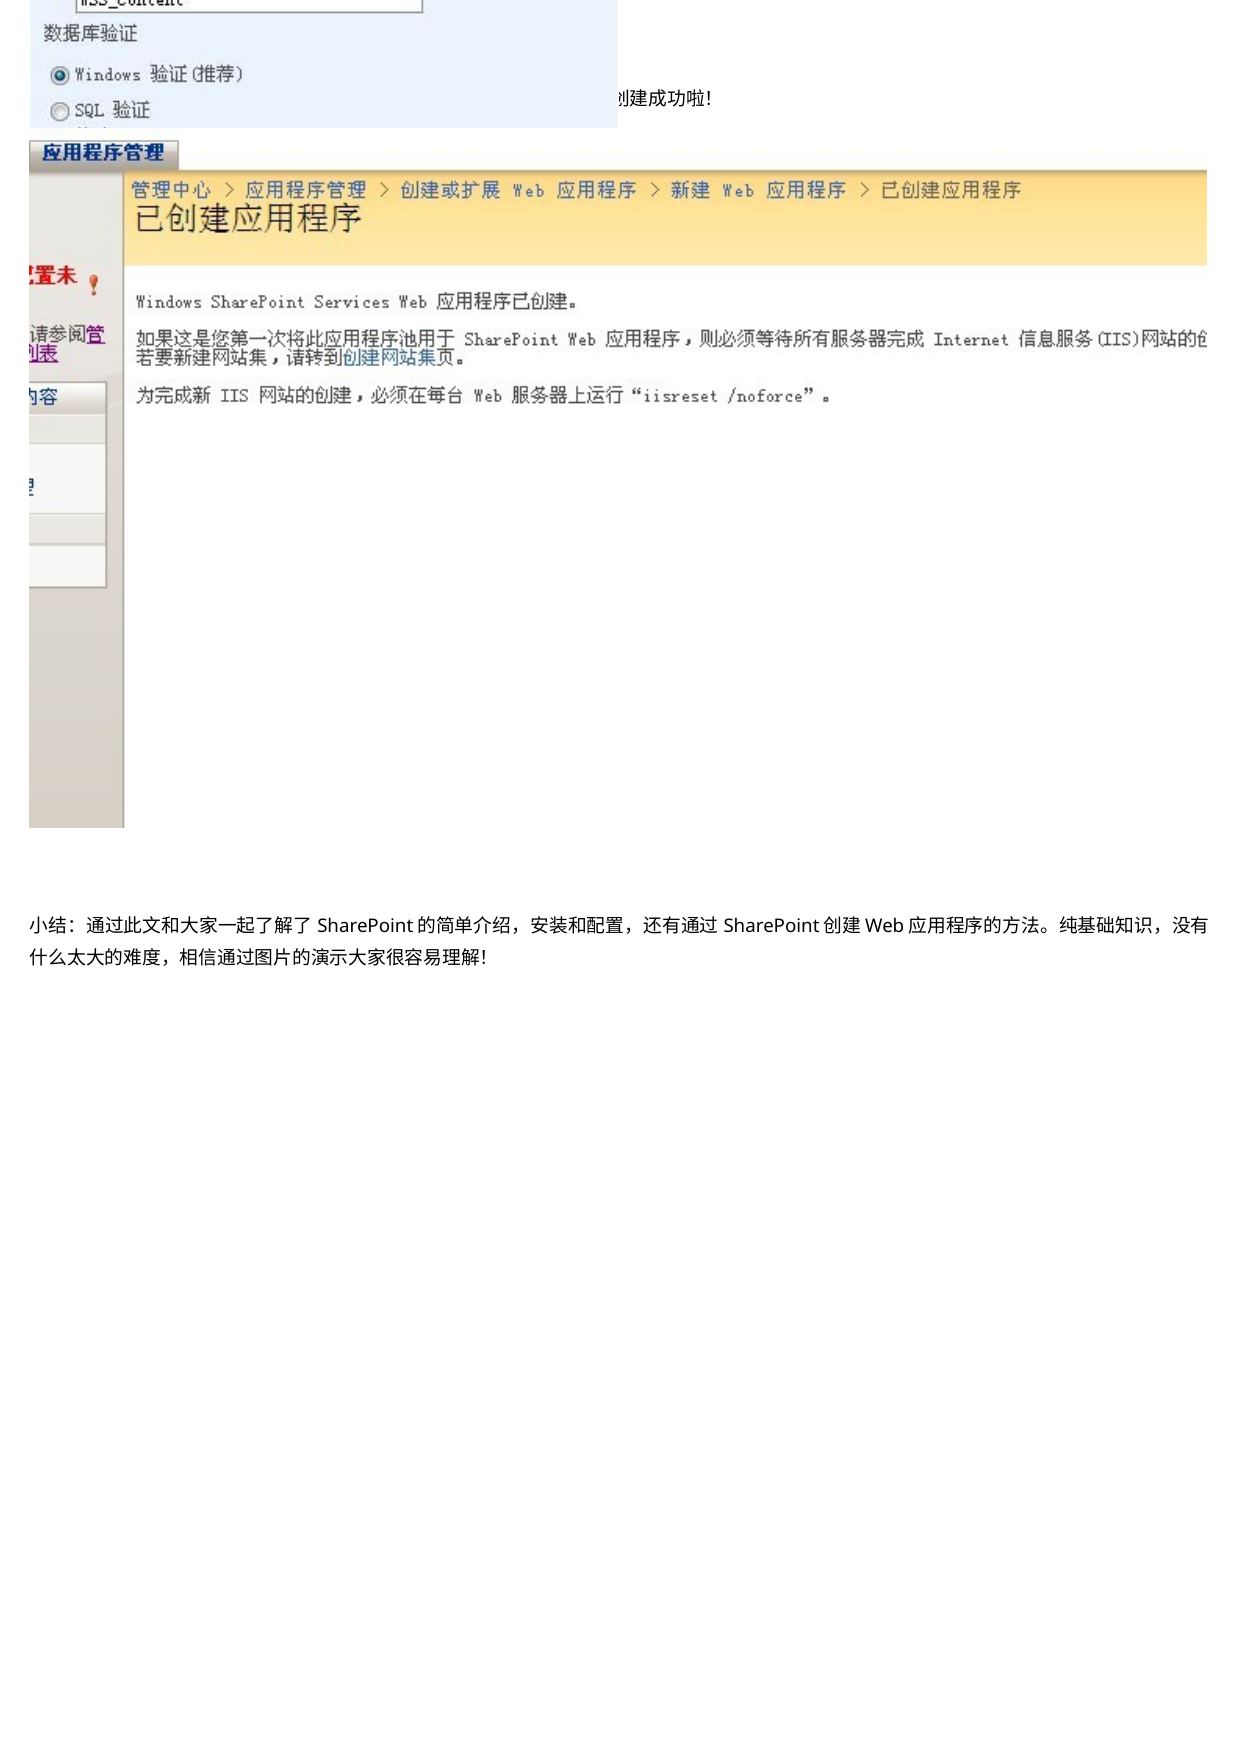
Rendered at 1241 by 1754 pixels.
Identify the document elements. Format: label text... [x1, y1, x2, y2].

picture [29, 0, 1207, 828]
text 小结：通过此文和大家一起了解了SharePoint的简单介绍，安装和配置，还有通过SharePoint创建Web应用程序的方法。纯基础知识，没有什么太大的难度，相信通过图片的演示大家很容易理解！ [29, 908, 1211, 973]
text 点击确定后就可以耐心的等待，看到下面的页面则代表我们的应用程序创建成功啦！ [619, 81, 1211, 113]
